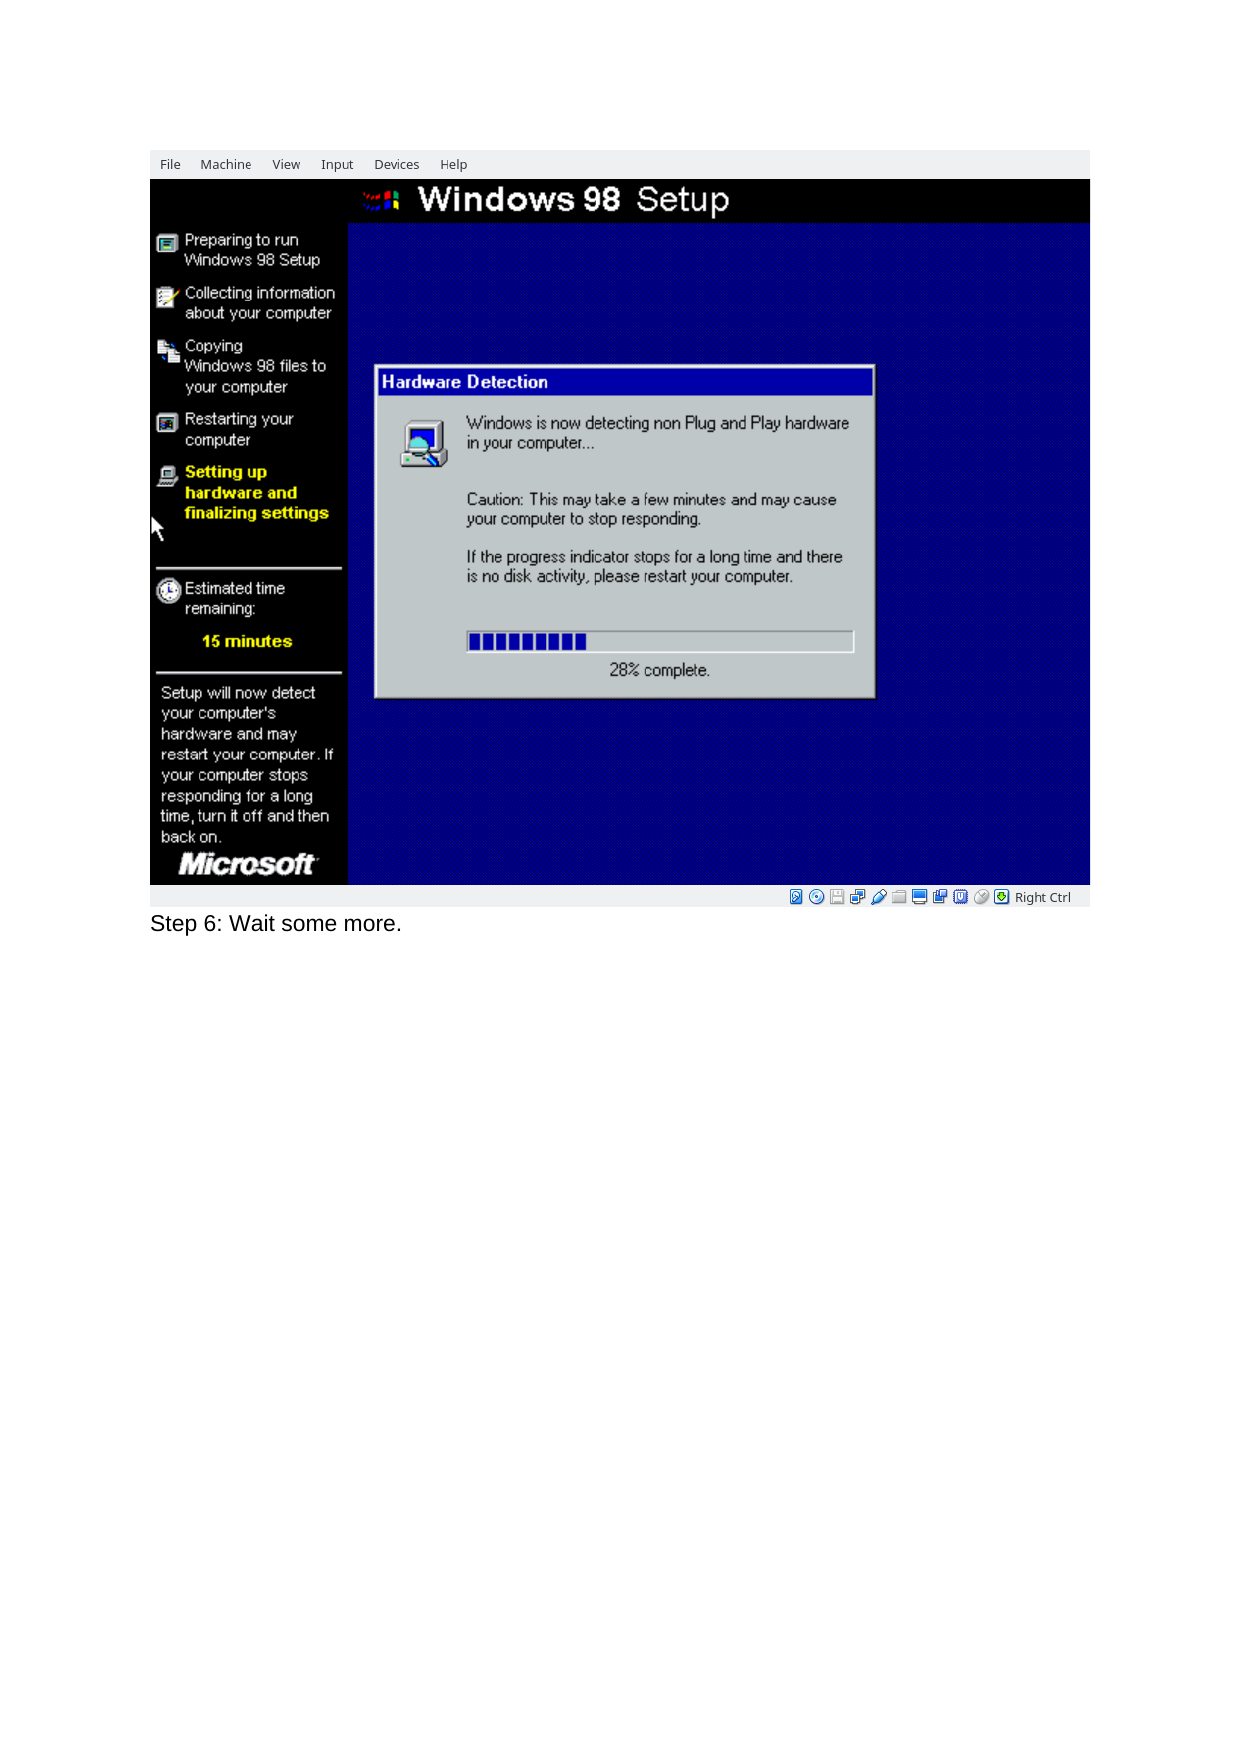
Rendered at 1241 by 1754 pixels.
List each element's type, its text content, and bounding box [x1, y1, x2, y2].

picture [150, 150, 1091, 907]
text Step 6: Wait some more. [150, 910, 1090, 936]
